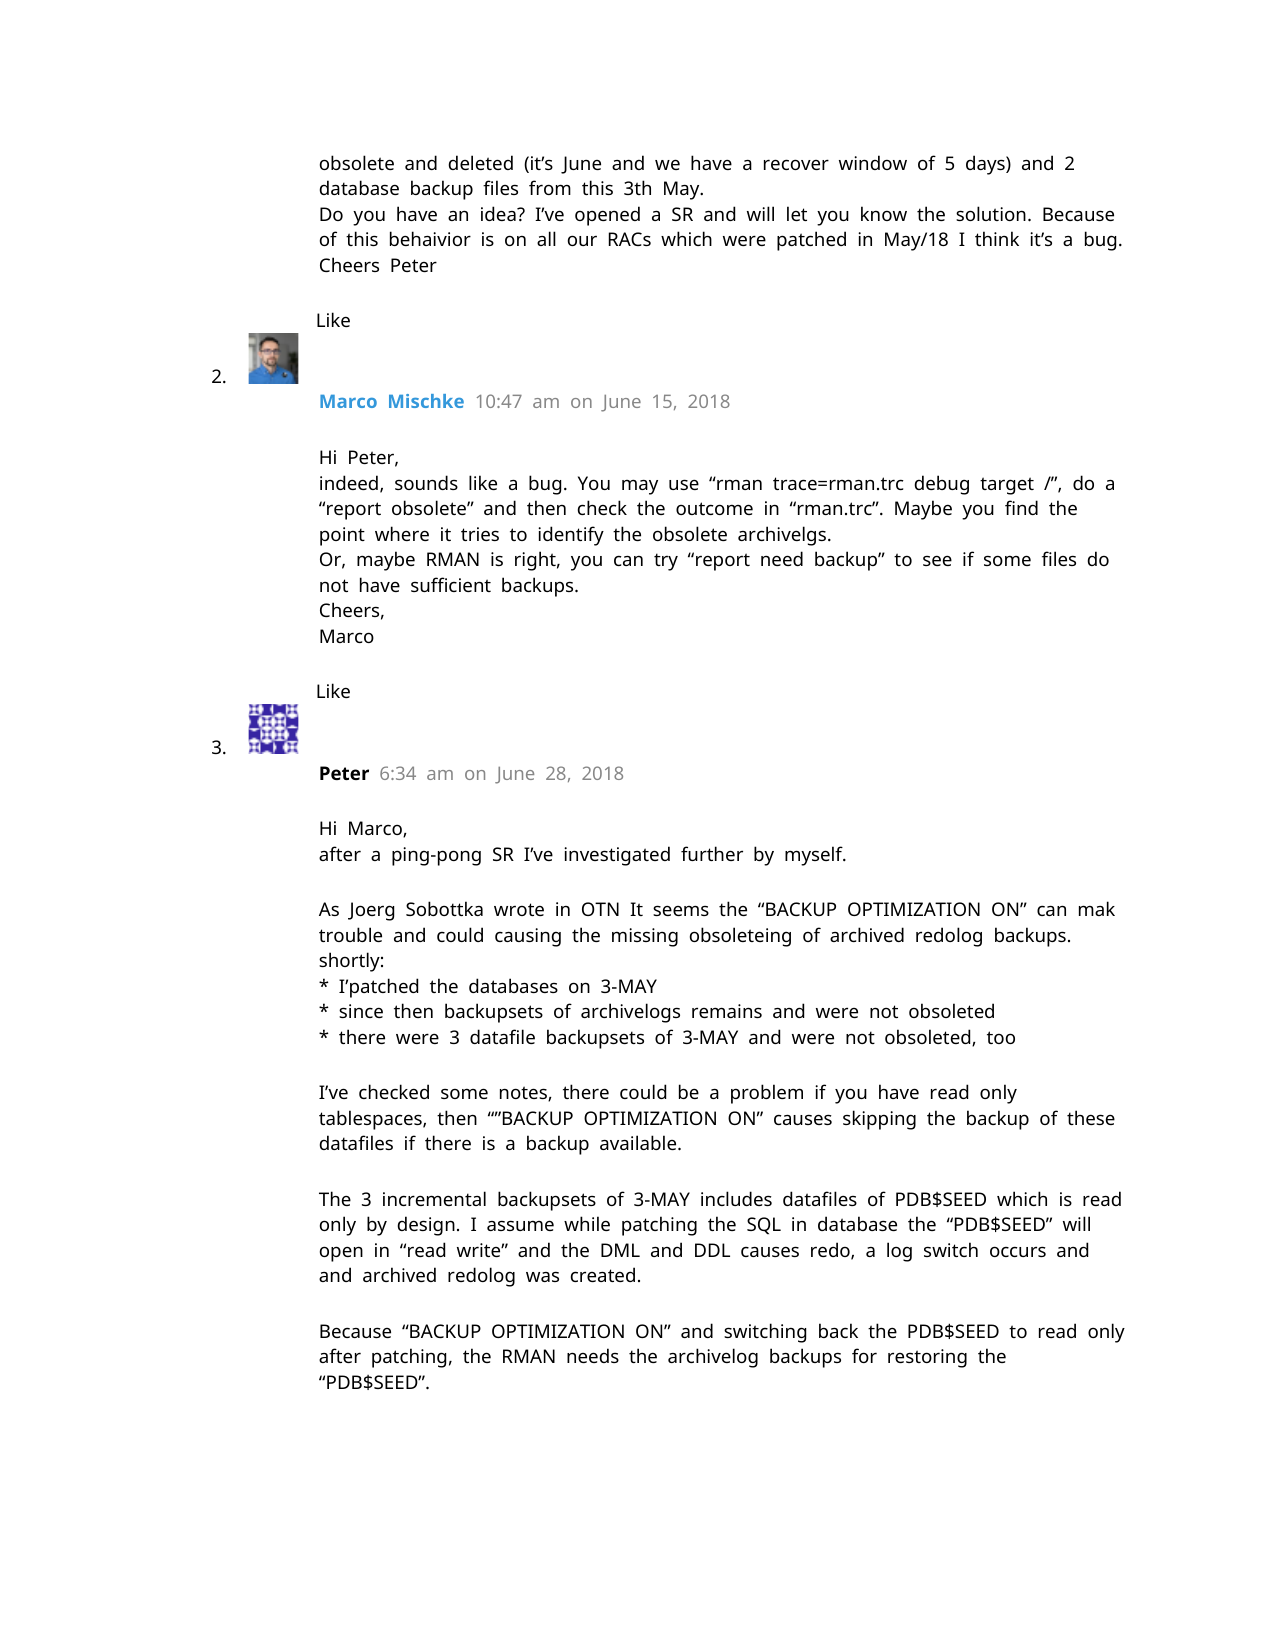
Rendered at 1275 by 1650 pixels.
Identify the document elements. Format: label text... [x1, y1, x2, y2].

text As Joerg Sobottka wrote in OTN It seems the “BACKUP OPTIMIZATION ON” can mak trouble and could causing the missing obsoleteing of archived redolog backups. shortly: * I’patched the databases on 3-MAY * since then backupsets of archivelogs remains and were not obsoleted * there were 3 datafile backupsets of 3-MAY and were not obsoleted, too [319, 896, 1125, 1049]
text Because “BACKUP OPTIMIZATION ON” and switching back the PDB$SEED to read only after patching, the RMAN needs the archivelog backups for restoring the “PDB$SEED”. [319, 1318, 1125, 1395]
text Hi Marco, after a ping-pong SR I’ve investigated further by myself. [319, 815, 1125, 866]
text Like [316, 308, 1125, 333]
picture [248, 333, 299, 384]
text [319, 150, 1125, 278]
text Peter 6:34 am on June 28, 2018 [319, 760, 1125, 785]
text The 3 incremental backupsets of 3-MAY includes datafiles of PDB$SEED which is read only by design. I assume while patching the SQL in database the “PDB$SEED” will open in “read write” and the DML and DDL causes redo, a log switch occurs and and archived redolog was created. [319, 1186, 1125, 1288]
picture [248, 704, 299, 754]
text Marco Mischke 10:47 am on June 15, 2018 [319, 389, 1125, 414]
text I’ve checked some notes, there could be a problem if you have read only tablespaces, then “”BACKUP OPTIMIZATION ON” causes skipping the backup of these datafiles if there is a backup available. [319, 1079, 1125, 1156]
text Hi Peter, indeed, sounds like a bug. You may use “rman trace=rman.trc debug target /”, do a “report obsolete” and then check the outcome in “rman.trc”. Maybe you find the point where it tries to identify the obsolete archivelgs. Or, maybe RMAN is right, you can try “report need backup” to see if some files do not have sufficient backups. Cheers, Marco [319, 444, 1125, 648]
text Like [316, 678, 1125, 704]
